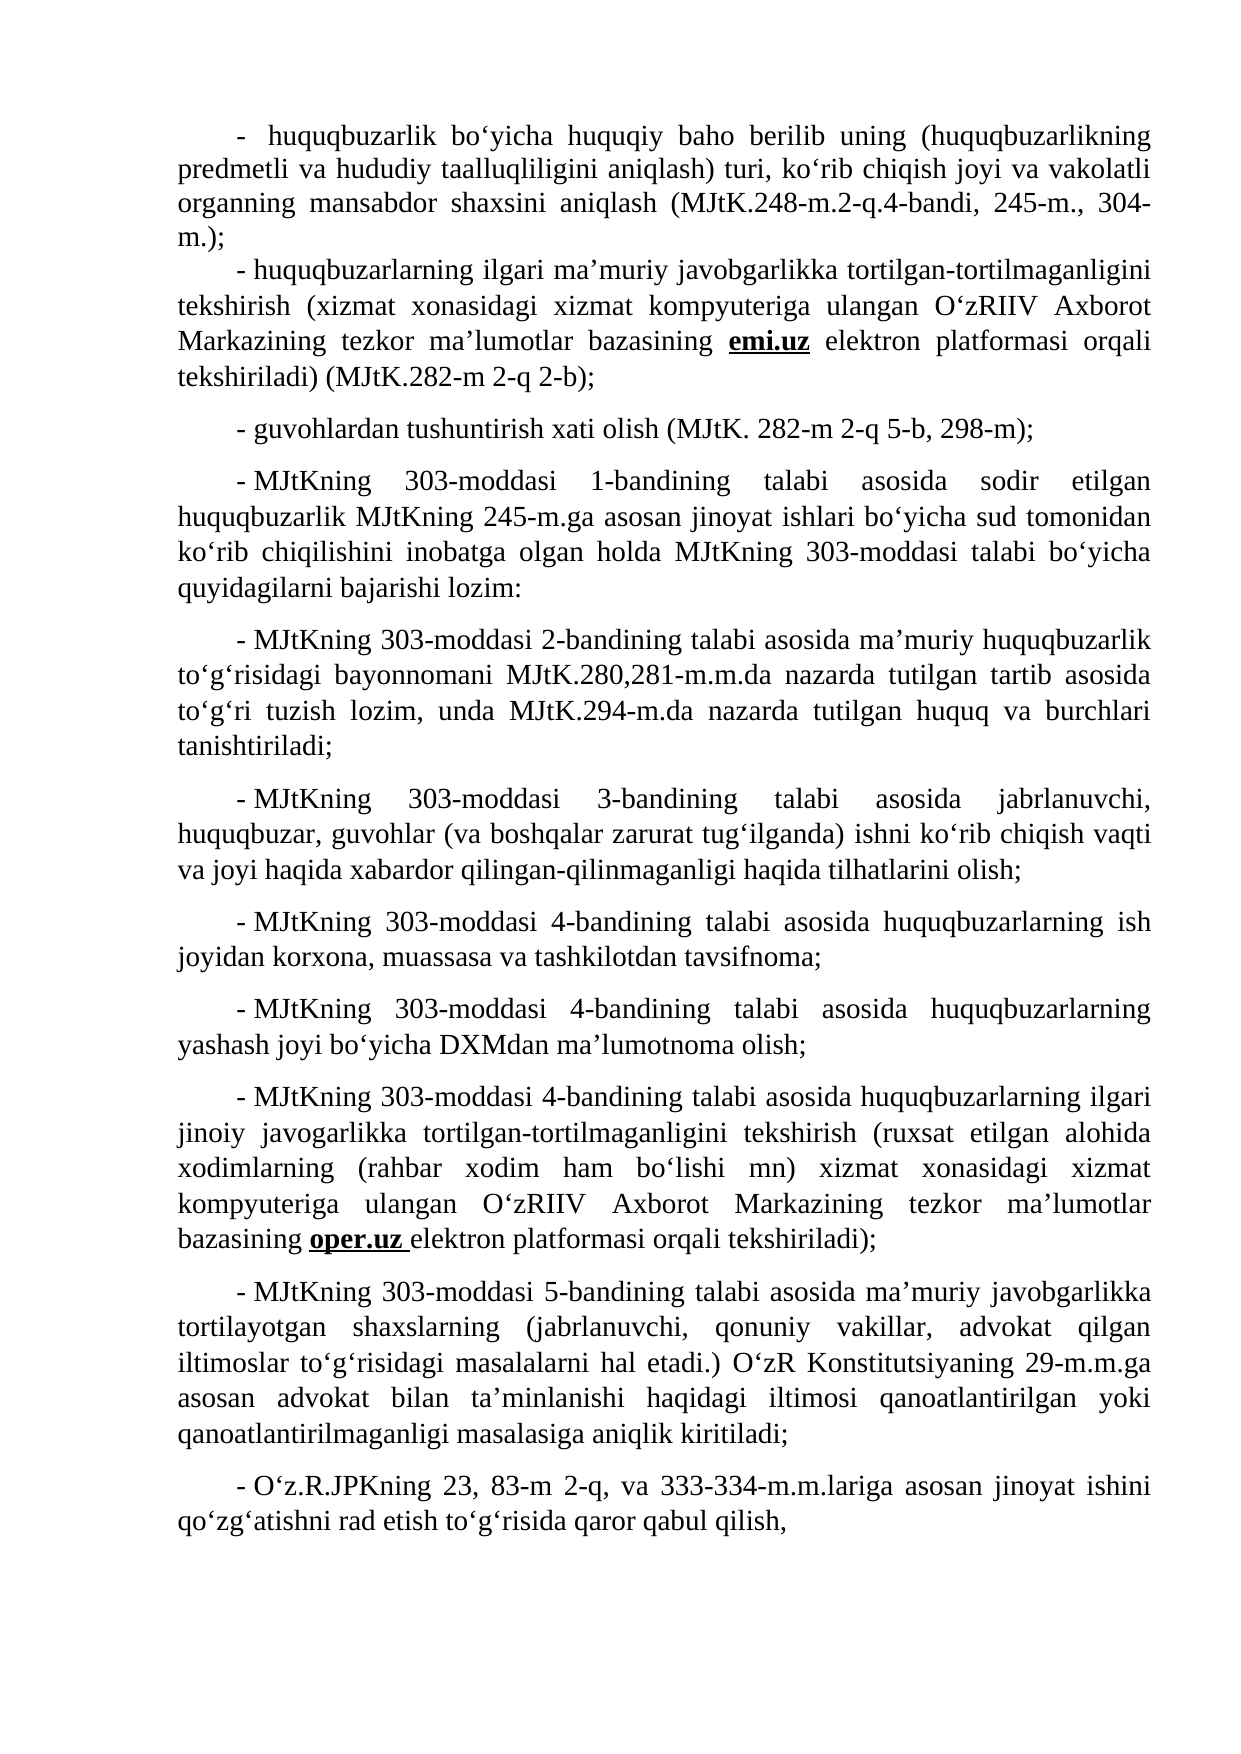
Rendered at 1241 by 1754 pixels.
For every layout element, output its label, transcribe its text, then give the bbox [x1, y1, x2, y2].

text - MJtKning 303-moddasi 3-bandining talabi asosida jabrlanuvchi, huquqbuzar, guvohlar (va boshqalar zarurat tug‘ilganda) ishni ko‘rib chiqish vaqti va joyi haqida xabardor qilingan-qilinmaganligi haqida tilhatlarini olish; [177, 781, 1152, 885]
text - huquqbuzarlik bo‘yicha huquqiy baho berilib uning (huquqbuzarlikning predmetli va hududiy taalluqliligini aniqlash) turi, ko‘rib chiqish joyi va vakolatli organning mansabdor shaxsini aniqlash (MJtK.248-m.2-q.4-bandi, 245-m., 304-m.); [177, 118, 1152, 252]
text - MJtKning 303-moddasi 4-bandining talabi asosida huquqbuzarlarning ilgari jinoiy javogarlikka tortilgan-tortilmaganligini tekshirish (ruxsat etilgan alohida xodimlarning (rahbar xodim ham bo‘lishi mn) xizmat xonasidagi xizmat kompyuteriga ulangan O‘zRIIV Axborot Markazining tezkor ma’lumotlar bazasining oper.uz elektron platformasi orqali tekshiriladi); [177, 1079, 1152, 1255]
text - O‘z.R.JPKning 23, 83-m 2-q, va 333-334-m.m.lariga asosan jinoyat ishini qo‘zg‘atishni rad etish to‘g‘risida qaror qabul qilish, [177, 1468, 1152, 1537]
text - huquqbuzarlarning ilgari ma’muriy javobgarlikka tortilgan-tortilmaganligini tekshirish (xizmat xonasidagi xizmat kompyuteriga ulangan O‘zRIIV Axborot Markazining tezkor ma’lumotlar bazasining emi.uz elektron platformasi orqali tekshiriladi) (MJtK.282-m 2-q 2-b); [177, 252, 1152, 392]
text - MJtKning 303-moddasi 4-bandining talabi asosida huquqbuzarlarning ish joyidan korxona, muassasa va tashkilotdan tavsifnoma; [177, 904, 1152, 973]
text - guvohlardan tushuntirish xati olish (MJtK. 282-m 2-q 5-b, 298-m); [177, 411, 1152, 444]
text - MJtKning 303-moddasi 1-bandining talabi asosida sodir etilgan huquqbuzarlik MJtKning 245-m.ga asosan jinoyat ishlari bo‘yicha sud tomonidan ko‘rib chiqilishini inobatga olgan holda MJtKning 303-moddasi talabi bo‘yicha quyidagilarni bajarishi lozim: [177, 463, 1152, 603]
text - MJtKning 303-moddasi 5-bandining talabi asosida ma’muriy javobgarlikka tortilayotgan shaxslarning (jabrlanuvchi, qonuniy vakillar, advokat qilgan iltimoslar to‘g‘risidagi masalalarni hal etadi.) O‘zR Konstitutsiyaning 29-m.m.ga asosan advokat bilan ta’minlanishi haqidagi iltimosi qanoatlantirilgan yoki qanoatlantirilmaganligi masalasiga aniqlik kiritiladi; [177, 1274, 1152, 1449]
text - MJtKning 303-moddasi 4-bandining talabi asosida huquqbuzarlarning yashash joyi bo‘yicha DXMdan ma’lumotnoma olish; [177, 992, 1152, 1061]
text - MJtKning 303-moddasi 2-bandining talabi asosida ma’muriy huquqbuzarlik to‘g‘risidagi bayonnomani MJtK.280,281-m.m.da nazarda tutilgan tartib asosida to‘g‘ri tuzish lozim, unda MJtK.294-m.da nazarda tutilgan huquq va burchlari tanishtiriladi; [177, 622, 1152, 762]
